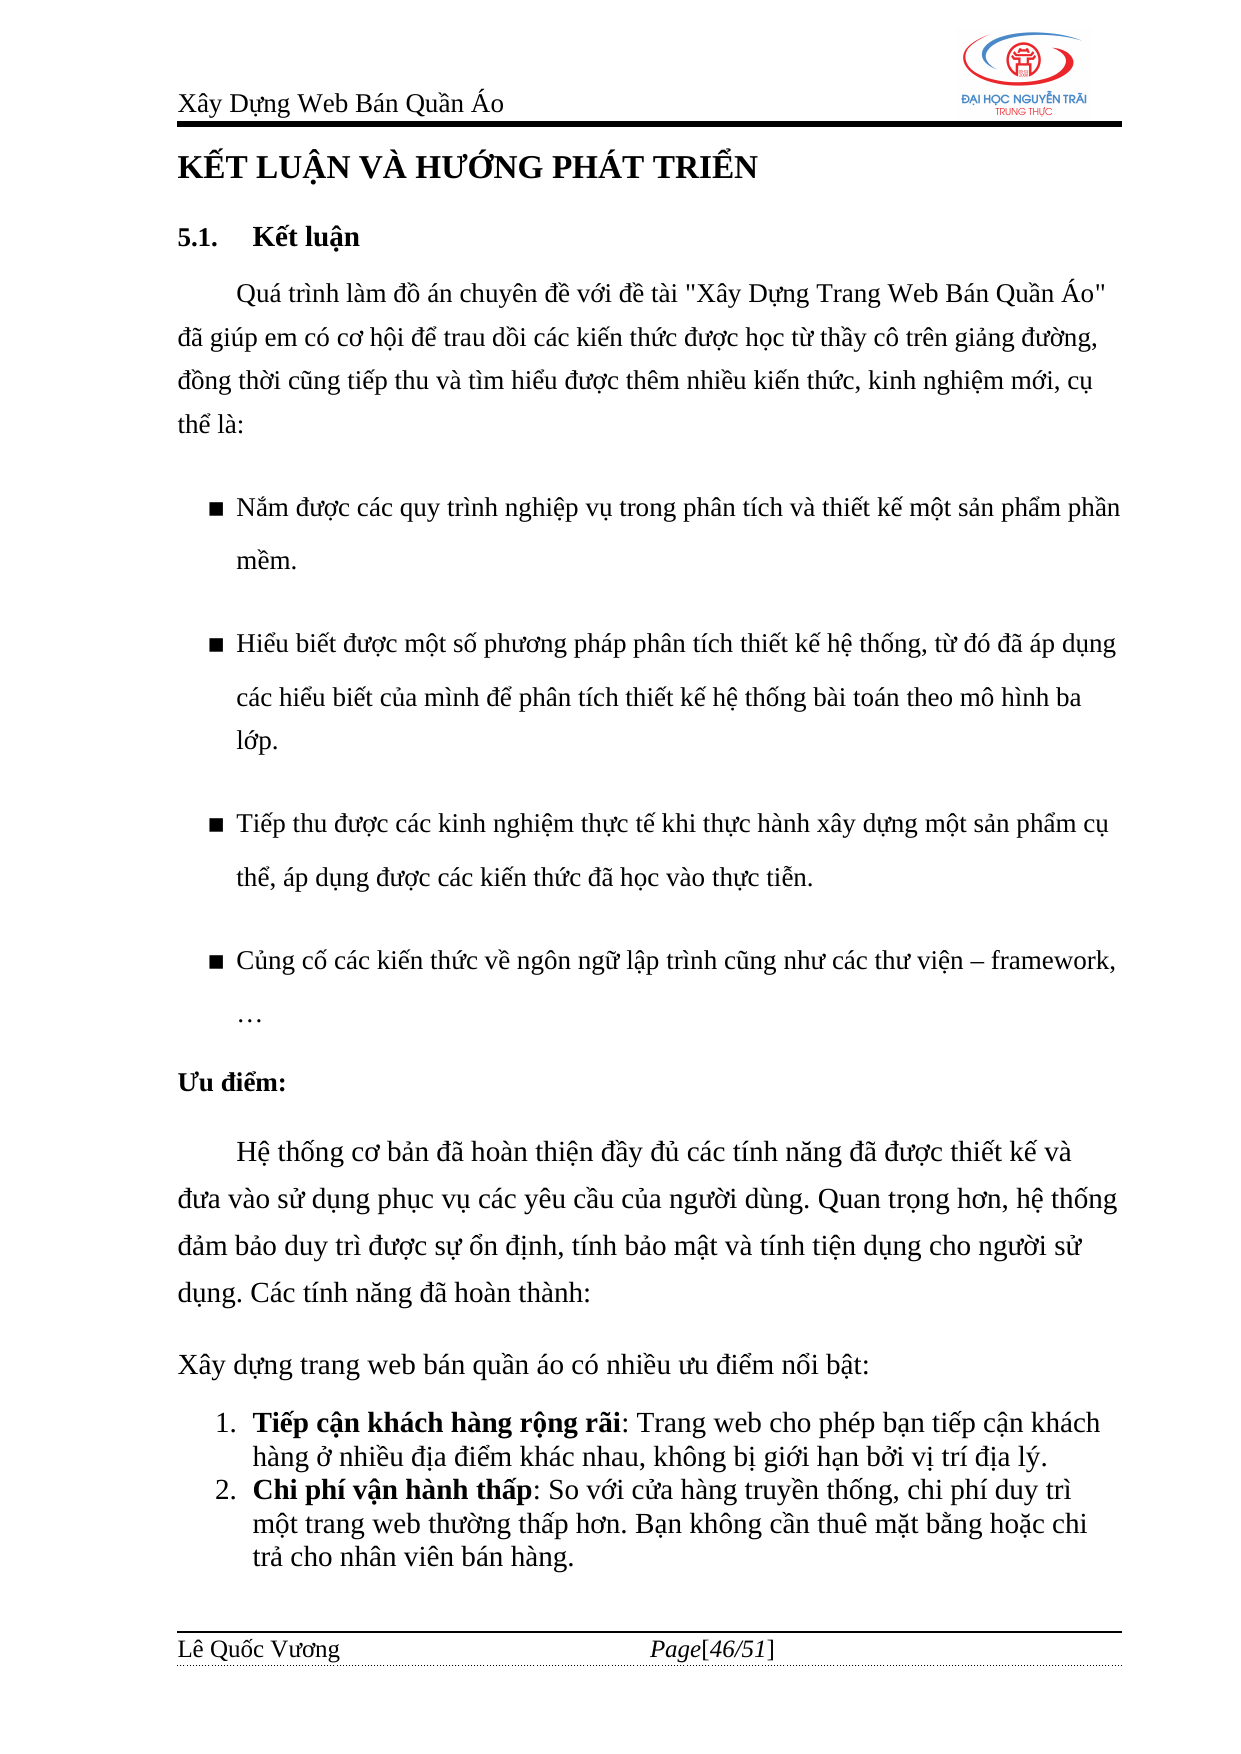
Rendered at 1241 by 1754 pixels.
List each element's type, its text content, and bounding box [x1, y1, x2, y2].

list Nắm được các quy trình nghiệp vụ trong phân tích và thiết kế một sản phẩm phần mềm. [207, 476, 1122, 575]
subtitle Kết luận [177, 219, 1122, 252]
list Củng cố các kiến thức về ngôn ngữ lập trình cũng như các thư viện – framework,… [207, 929, 1122, 1028]
text Quá trình làm đồ án chuyên đề với đề tài "Xây Dựng Trang Web Bán Quần Áo" đã giúp em có cơ hội để trau dồi các kiến thức được học từ thầy cô trên giảng đường, đồng thời cũng tiếp thu và tìm hiểu được thêm nhiều kiến thức, kinh nghiệm mới, cụ thể là: [177, 277, 1122, 439]
list Hiểu biết được một số phương pháp phân tích thiết kế hệ thống, từ đó đã áp dụng các hiểu biết của mình để phân tích thiết kế hệ thống bài toán theo mô hình ba lớp. [207, 613, 1122, 755]
list Tiếp cận khách hàng rộng rãi: Trang web cho phép bạn tiếp cận khách hàng ở nhiều địa điểm khác nhau, không bị giới hạn bởi vị trí địa lý. [215, 1405, 1122, 1472]
subtitle KẾT LUẬN VÀ HƯỚNG PHÁT TRIỂN [177, 148, 1122, 186]
picture [954, 27, 1093, 120]
text Hệ thống cơ bản đã hoàn thiện đầy đủ các tính năng đã được thiết kế và đưa vào sử dụng phục vụ các yêu cầu của người dùng. Quan trọng hơn, hệ thống đảm bảo duy trì được sự ổn định, tính bảo mật và tính tiện dụng cho người sử dụng. Các tính năng đã hoàn thành: [177, 1134, 1122, 1308]
list Chi phí vận hành thấp: So với cửa hàng truyền thống, chi phí duy trì một trang web thường thấp hơn. Bạn không cần thuê mặt bằng hoặc chi trả cho nhân viên bán hàng. [215, 1472, 1122, 1573]
text Xây dựng trang web bán quần áo có nhiều ưu điểm nổi bật: [177, 1347, 1122, 1380]
text Ưu điểm: [177, 1066, 1122, 1097]
list Tiếp thu được các kinh nghiệm thực tế khi thực hành xây dựng một sản phẩm cụ thể, áp dụng được các kiến thức đã học vào thực tiễn. [207, 793, 1122, 892]
